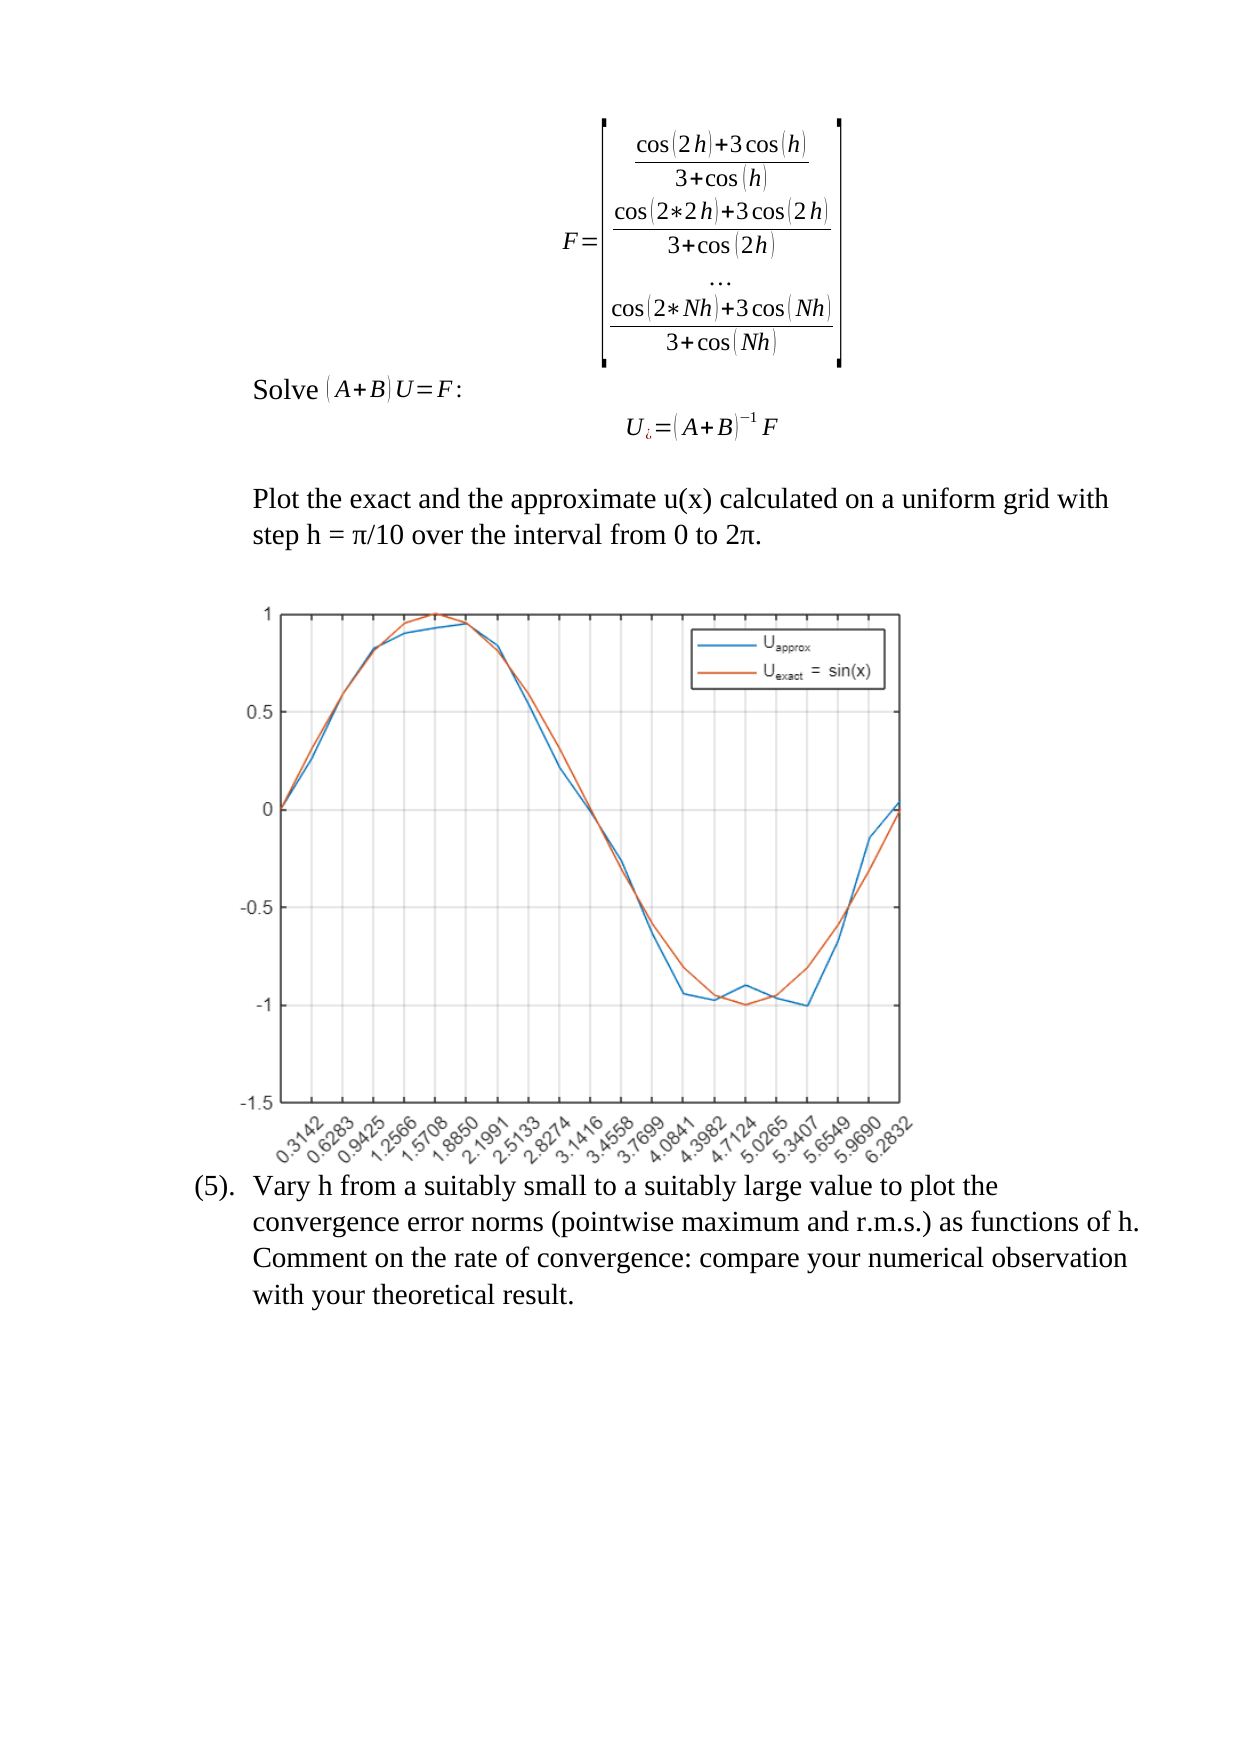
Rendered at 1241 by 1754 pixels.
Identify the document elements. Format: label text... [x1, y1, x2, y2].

picture [177, 569, 976, 1169]
text Vary h from a suitably small to a suitably large value to plot the convergence error norms (pointwise maximum and r.m.s.) as functions of h. Comment on the rate of convergence: compare your numerical observation with your theoretical result. [215, 1168, 1152, 1310]
list Plot the exact and the approximate u(x) calculated on a uniform grid with step h = π/10 over the interval from 0 to 2π. [252, 481, 1152, 551]
list Solve [252, 372, 1152, 406]
